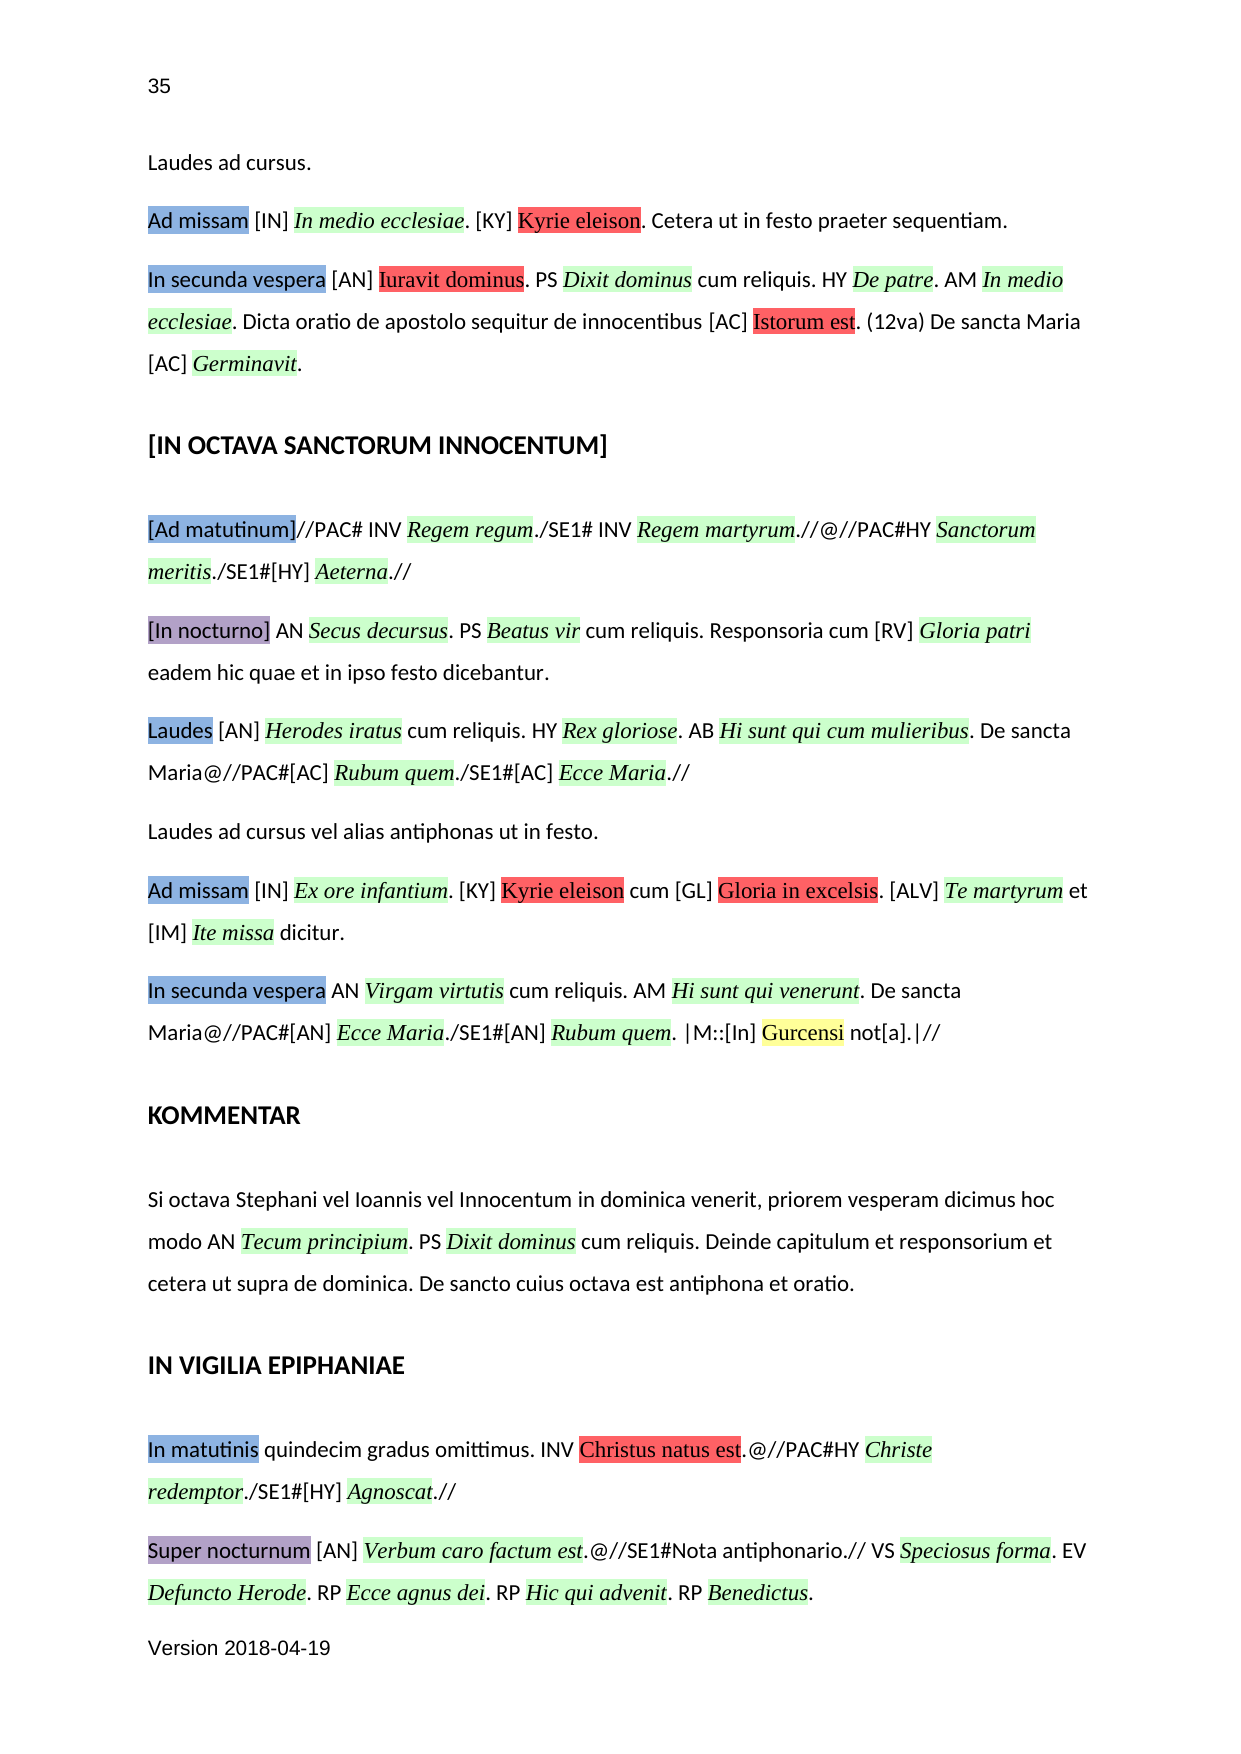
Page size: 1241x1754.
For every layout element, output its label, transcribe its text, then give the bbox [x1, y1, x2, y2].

text Laudes ad cursus vel alias antiphonas ut in festo. [148, 817, 1093, 845]
text In secunda vespera [AN] Iuravit dominus. PS Dixit dominus cum reliquis. HY De patre. AM In medio ecclesiae. Dicta oratio de apostolo sequitur de innocentibus [AC] Istorum est. (12va) De sancta Maria [AC] Germinavit. [148, 265, 1093, 377]
text Laudes ad cursus. [148, 148, 1093, 176]
text Si octava Stephani vel Ioannis vel Innocentum in dominica venerit, priorem vesperam dicimus hoc modo AN Tecum principium. PS Dixit dominus cum reliquis. Deinde capitulum et responsorium et cetera ut supra de dominica. De sancto cuius octava est antiphona et oratio. [148, 1185, 1093, 1297]
text [Ad matutinum]//PAC# INV Regem regum./SE1# INV Regem martyrum.//@//PAC#HY Sanctorum meritis./SE1#[HY] Aeterna.// [148, 515, 1093, 585]
text In matutinis quindecim gradus omittimus. INV Christus natus est.@//PAC#HY Christe redemptor./SE1#[HY] Agnoscat.// [148, 1435, 1093, 1505]
text Super nocturnum [AN] Verbum caro factum est.@//SE1#Nota antiphonario.// VS Speciosus forma. EV Defuncto Herode. RP Ecce agnus dei. RP Hic qui advenit. RP Benedictus. [148, 1536, 1093, 1606]
text [In nocturno] AN Secus decursus. PS Beatus vir cum reliquis. Responsoria cum [RV] Gloria patri eadem hic quae et in ipso festo dicebantur. [148, 616, 1093, 686]
text Laudes [AN] Herodes iratus cum reliquis. HY Rex gloriose. AB Hi sunt qui cum mulieribus. De sancta Maria@//PAC#[AC] Rubum quem./SE1#[AC] Ecce Maria.// [148, 717, 1093, 787]
subtitle [IN OCTAVA SANCTORUM INNOCENTUM] [148, 428, 1093, 461]
text Ad missam [IN] In medio ecclesiae. [KY] Kyrie eleison. Cetera ut in festo praeter sequentiam. [249, 206, 1093, 234]
text In secunda vespera AN Virgam virtutis cum reliquis. AM Hi sunt qui venerunt. De sancta Maria@//PAC#[AN] Ecce Maria./SE1#[AN] Rubum quem. |M::[In] Gurcensi not[a].|// [148, 976, 1093, 1046]
subtitle IN VIGILIA EPIPHANIAE [148, 1348, 1093, 1381]
text Ad missam [IN] Ex ore infantium. [KY] Kyrie eleison cum [GL] Gloria in excelsis. [ALV] Te martyrum et [IM] Ite missa dicitur. [148, 876, 1093, 946]
subtitle KOMMENTAR [148, 1098, 1093, 1131]
